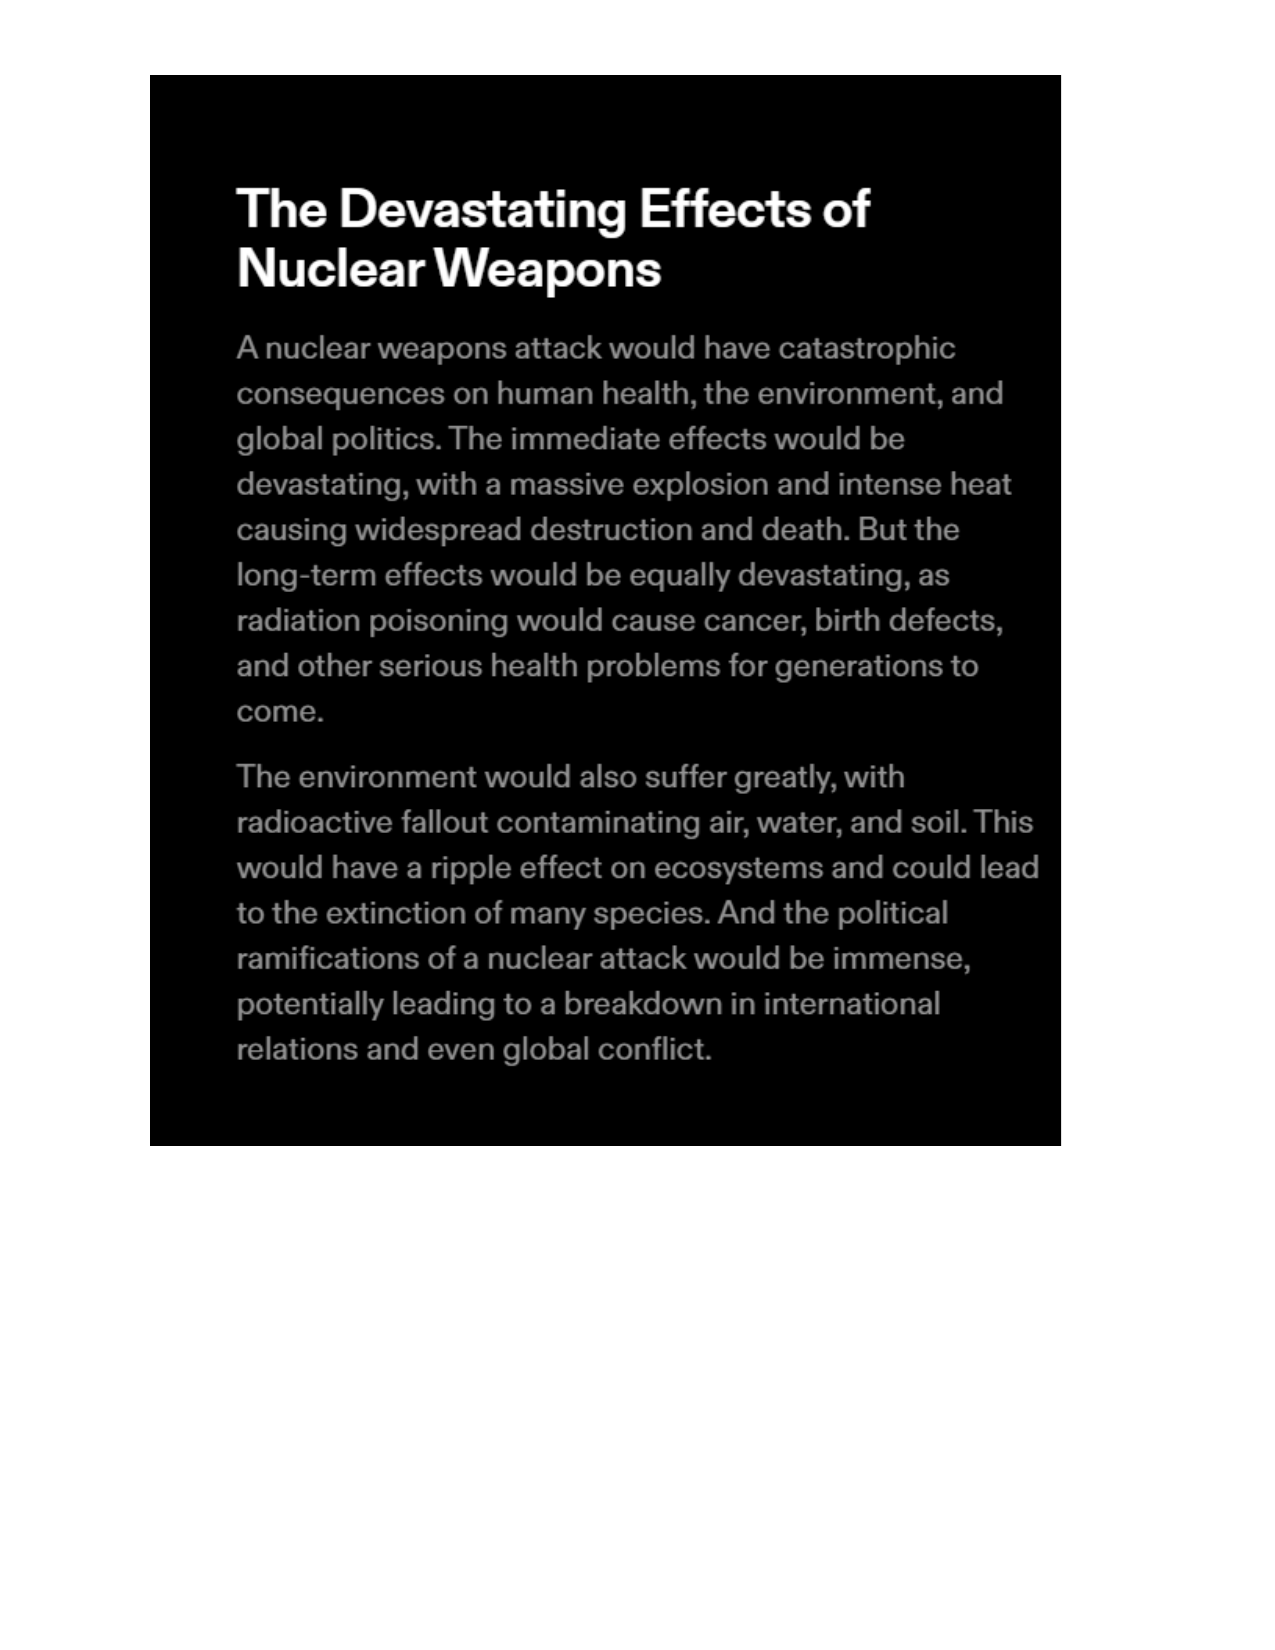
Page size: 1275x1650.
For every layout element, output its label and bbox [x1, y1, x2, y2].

picture [150, 75, 1062, 1146]
